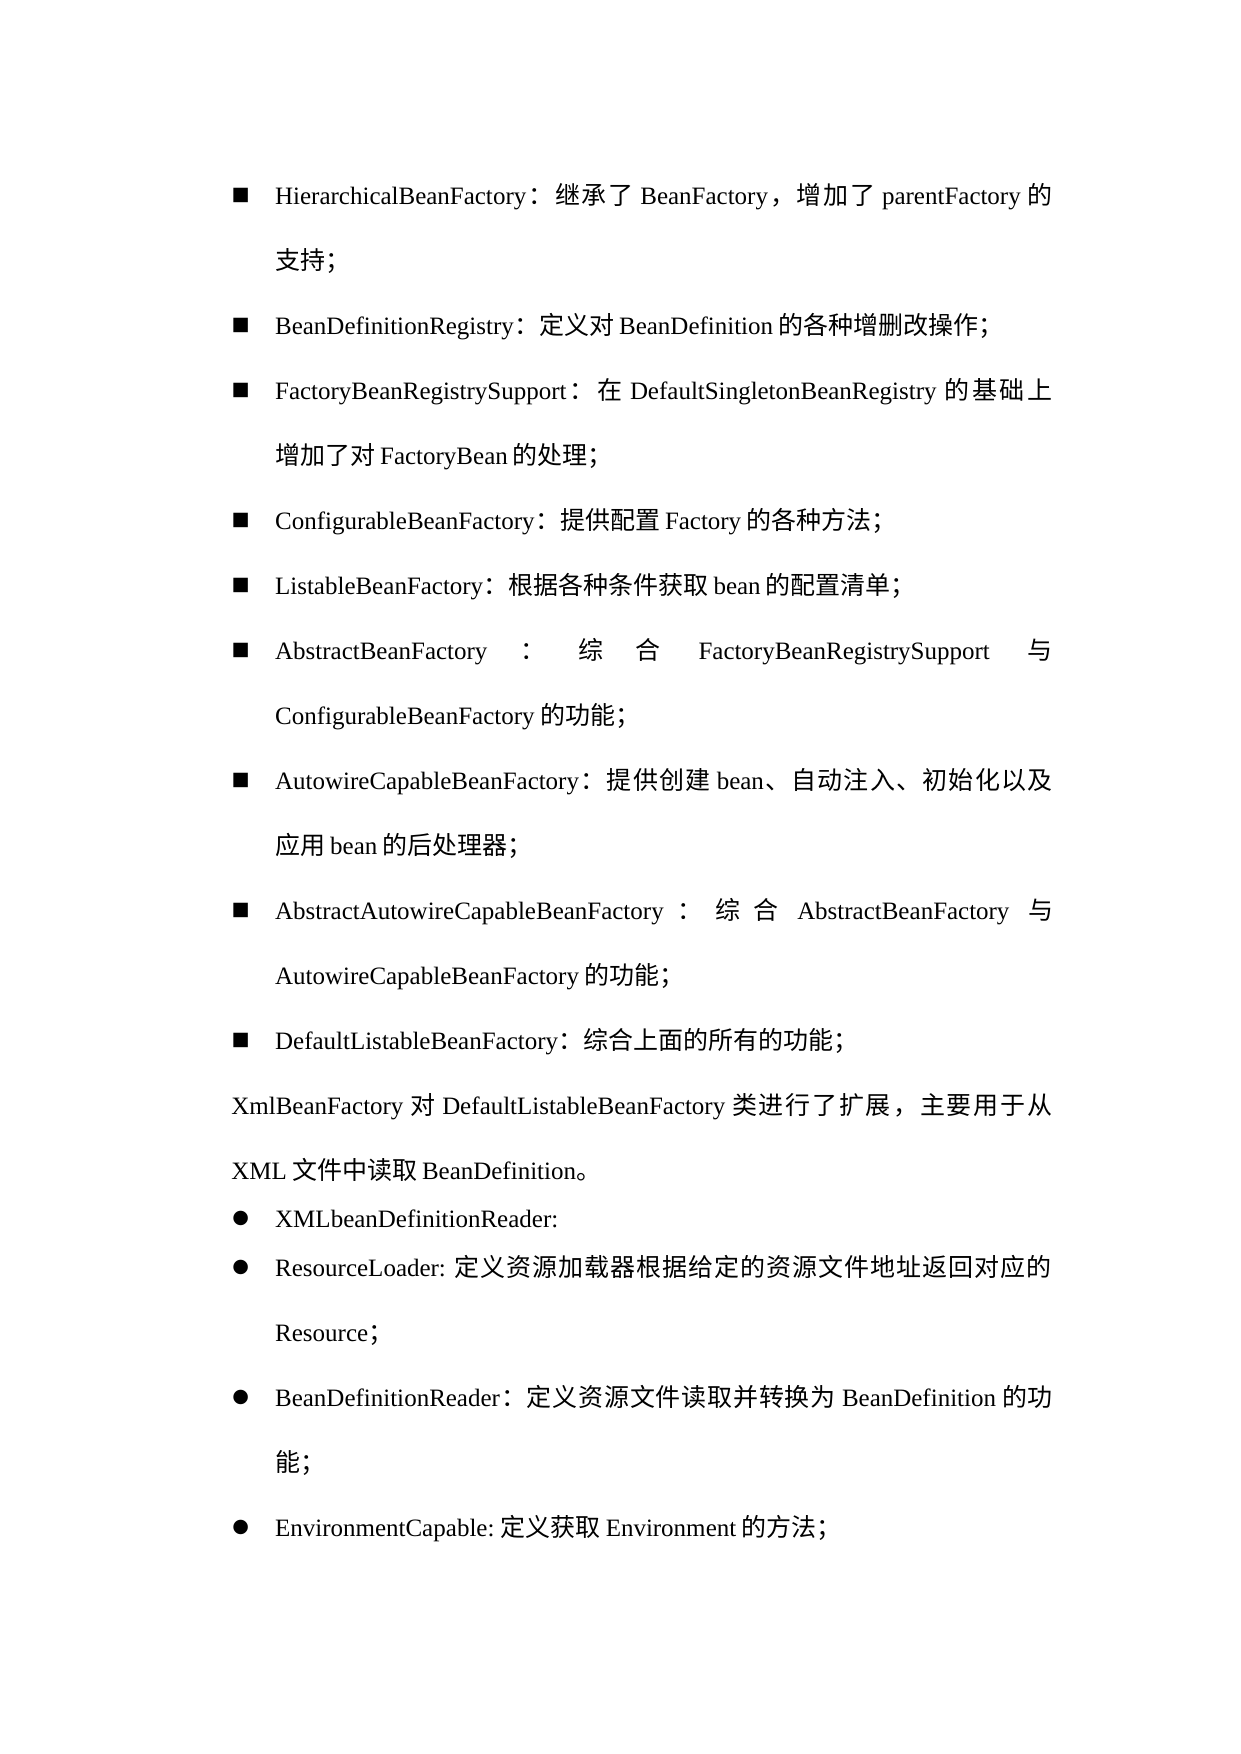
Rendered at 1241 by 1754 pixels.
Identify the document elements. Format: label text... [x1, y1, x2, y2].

list ResourceLoader: 定义资源加载器根据给定的资源文件地址返回对应的Resource； [231, 1234, 1053, 1364]
list ConfigurableBeanFactory：提供配置Factory的各种方法； [231, 487, 1053, 552]
list BeanDefinitionReader：定义资源文件读取并转换为BeanDefinition的功能； [231, 1364, 1053, 1494]
list ListableBeanFactory：根据各种条件获取bean的配置清单； [231, 552, 1053, 617]
list AutowireCapableBeanFactory：提供创建bean、自动注入、初始化以及应用bean的后处理器； [231, 747, 1053, 877]
list XMLbeanDefinitionReader: [231, 1202, 1053, 1234]
list BeanDefinitionRegistry：定义对BeanDefinition的各种增删改操作； [231, 292, 1053, 357]
list AbstractBeanFactory：综合FactoryBeanRegistrySupport与ConfigurableBeanFactory的功能； [231, 617, 1053, 747]
list HierarchicalBeanFactory：继承了BeanFactory，增加了parentFactory的支持； [231, 162, 1053, 292]
list AbstractAutowireCapableBeanFactory：综合AbstractBeanFactory与AutowireCapableBeanFactory的功能； [231, 877, 1053, 1007]
list EnvironmentCapable: 定义获取Environment的方法； [231, 1494, 1053, 1559]
list DefaultListableBeanFactory：综合上面的所有的功能； [231, 1007, 1053, 1072]
list XmlBeanFactory对DefaultListableBeanFactory类进行了扩展，主要用于从XML文件中读取BeanDefinition。 [231, 1072, 1053, 1202]
list FactoryBeanRegistrySupport：在DefaultSingletonBeanRegistry的基础上增加了对FactoryBean的处理； [231, 357, 1053, 487]
